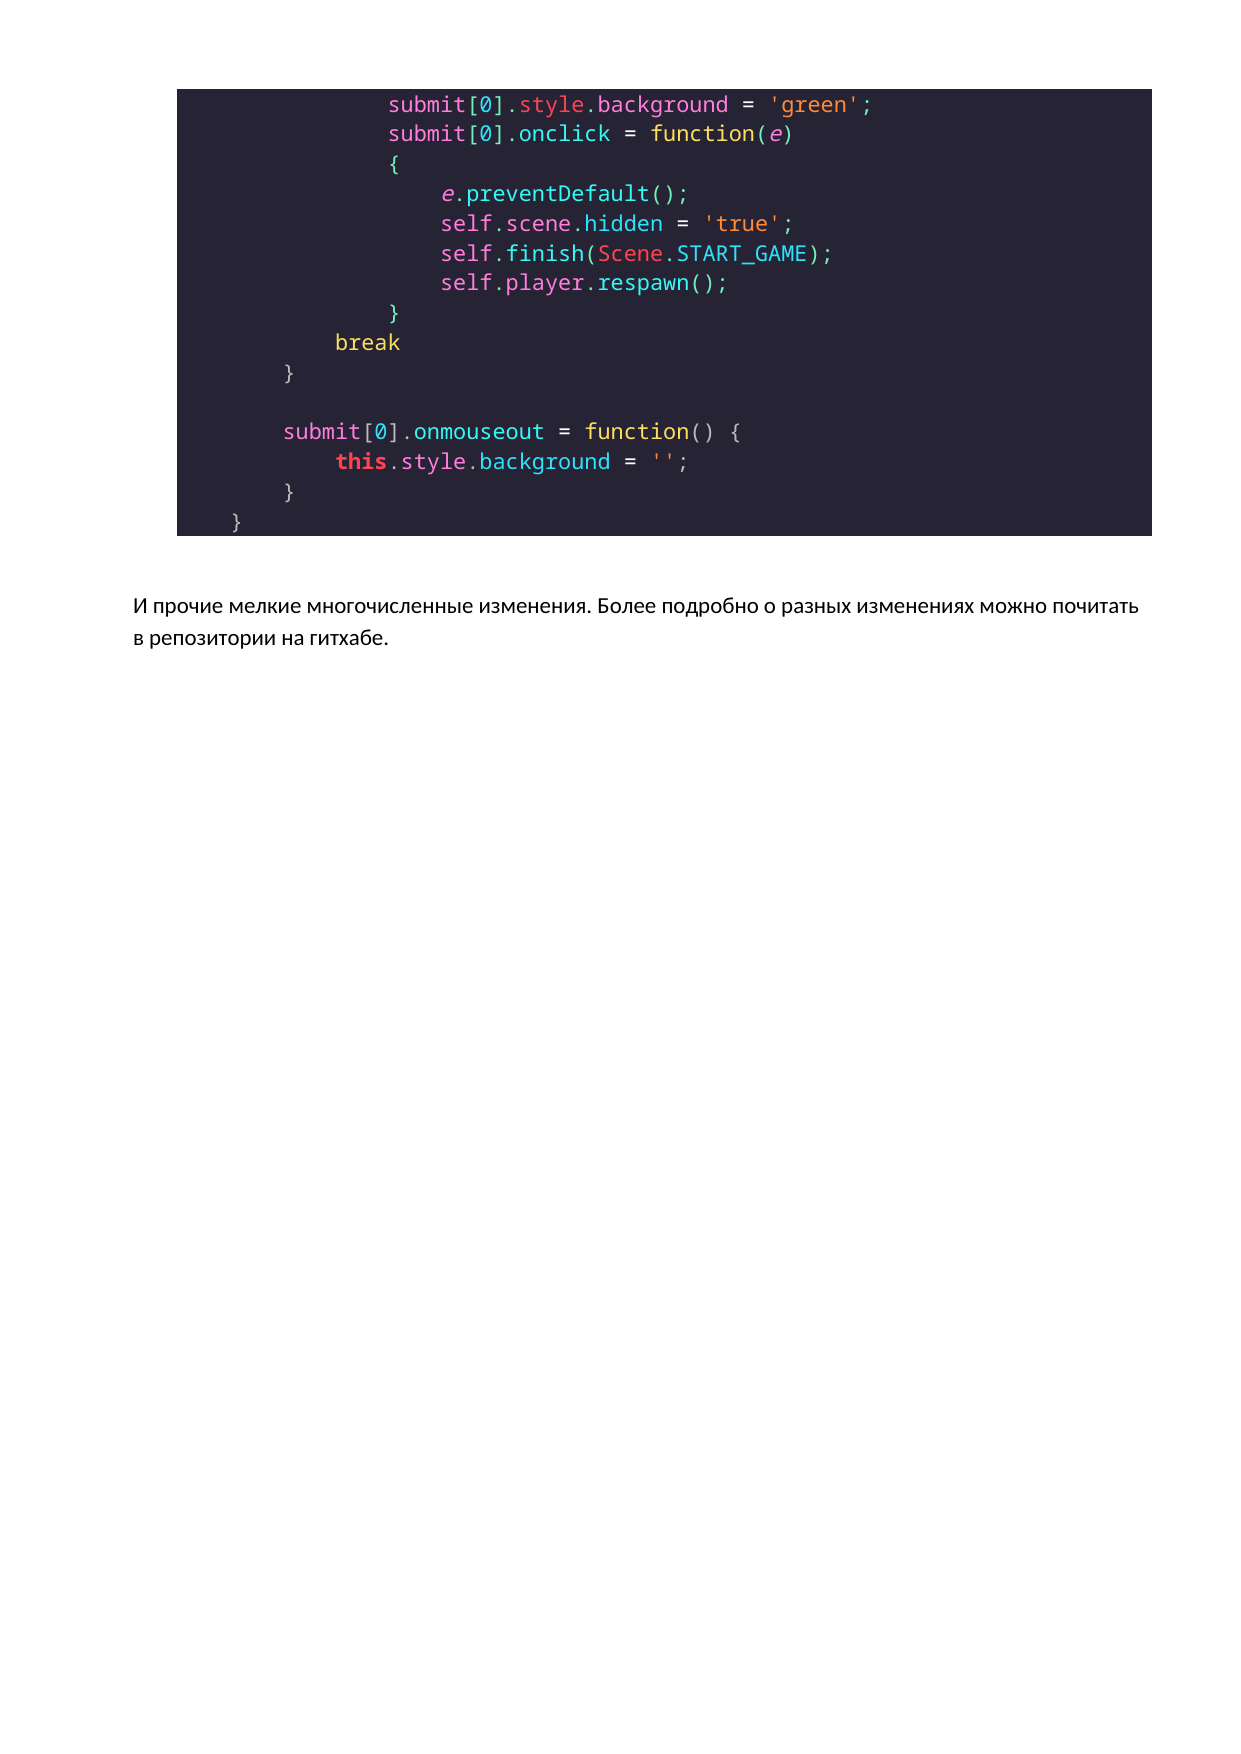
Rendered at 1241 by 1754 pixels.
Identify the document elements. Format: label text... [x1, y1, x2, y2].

text } [177, 297, 1152, 327]
text submit[0].onclick = function(e) [177, 118, 1152, 148]
text } [177, 476, 1152, 506]
text e.preventDefault(); [177, 178, 1152, 208]
text self.finish(Scene.START_GAME); [177, 238, 1152, 267]
text } [177, 506, 1152, 536]
text submit[0].style.background = 'green'; [177, 89, 1152, 118]
text } [177, 357, 1152, 387]
text self.player.respawn(); [177, 267, 1152, 297]
text И прочие мелкие многочисленные изменения. Более подробно о разных изменениях можно почитать в репозитории на гитхабе. [133, 591, 1152, 651]
text break [177, 327, 1152, 357]
text this.style.background = ''; [177, 446, 1152, 476]
text submit[0].onmouseout = function() { [177, 416, 1152, 446]
text { [177, 148, 1152, 178]
text self.scene.hidden = 'true'; [177, 208, 1152, 238]
